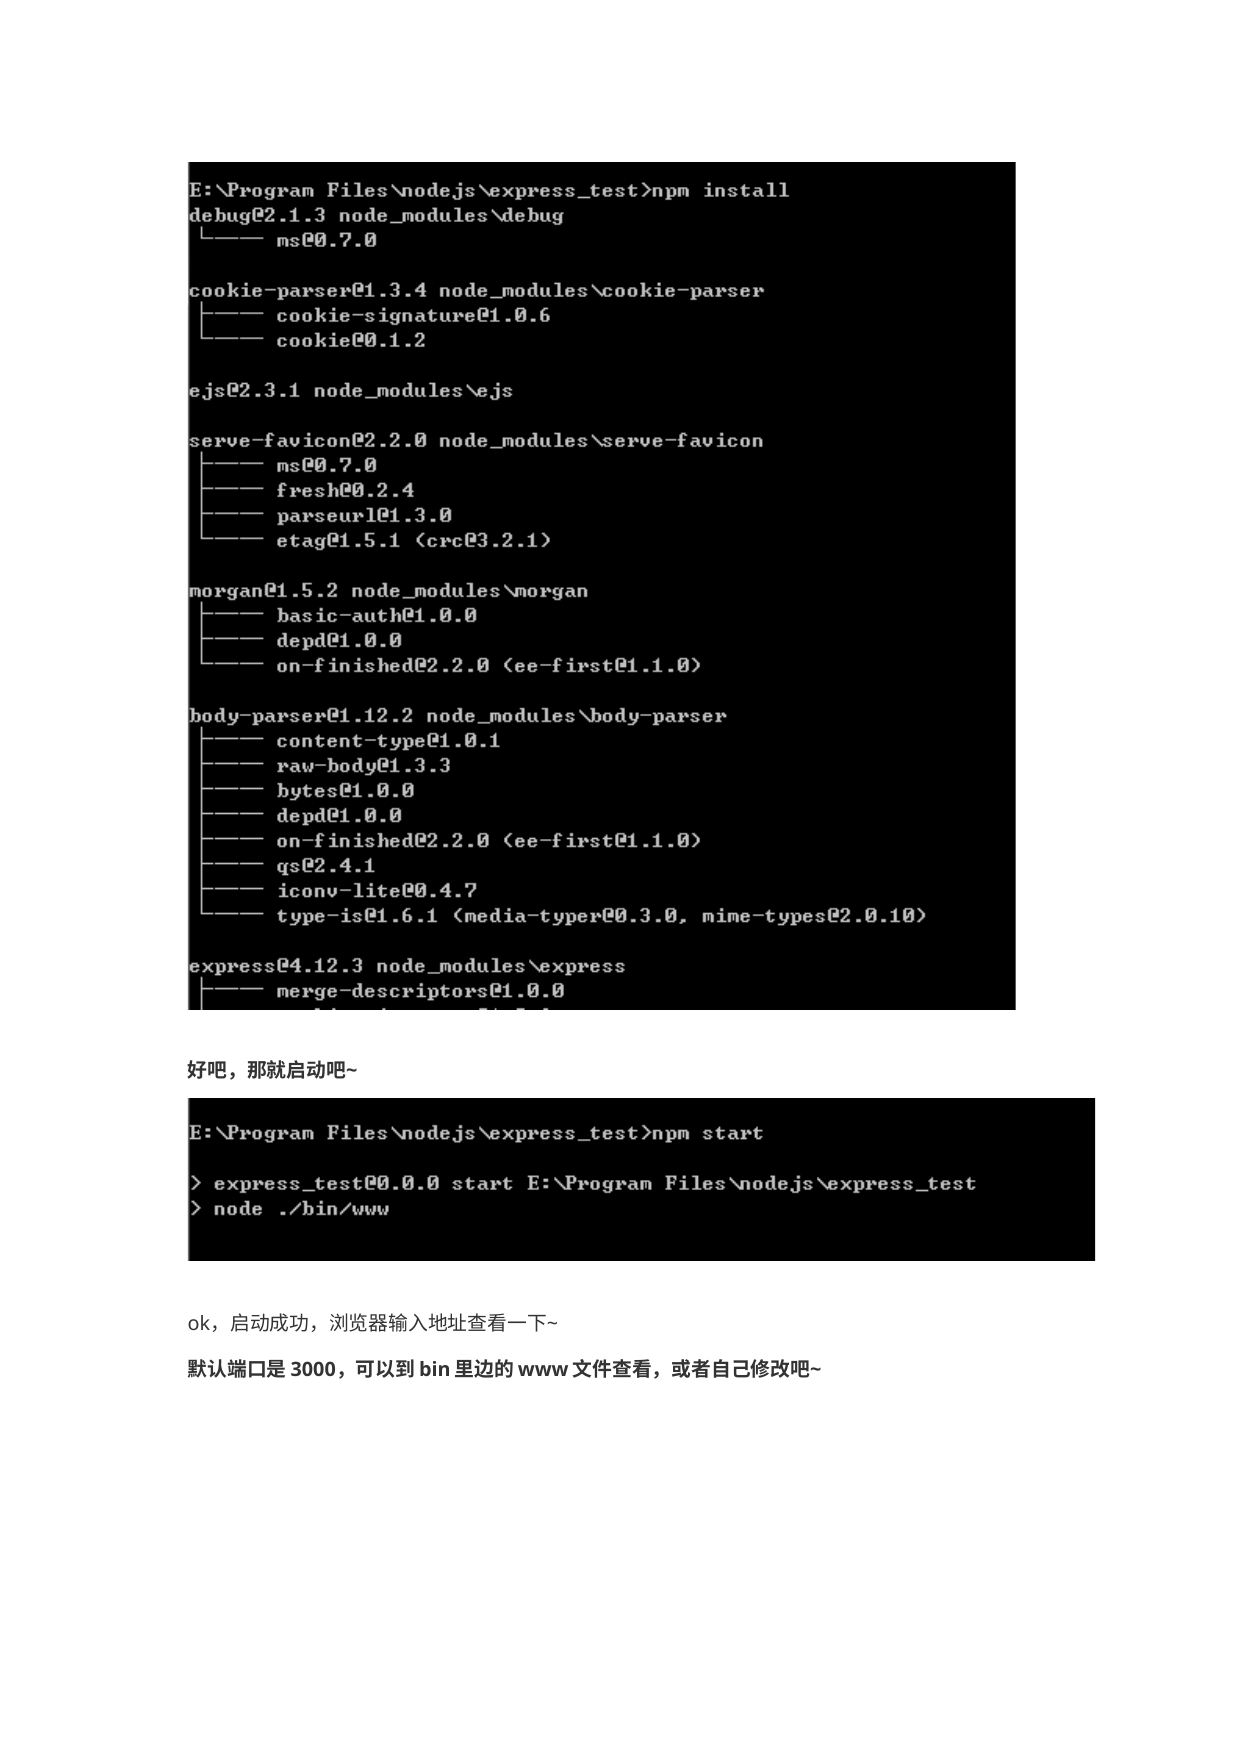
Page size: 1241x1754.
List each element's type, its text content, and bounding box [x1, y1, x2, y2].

picture [187, 1098, 1096, 1261]
text ok，启动成功，浏览器输入地址查看一下~ [187, 1306, 1053, 1338]
picture [187, 162, 1016, 1010]
text 默认端口是3000，可以到bin里边的www文件查看，或者自己修改吧~ [187, 1352, 1053, 1384]
text 好吧，那就启动吧~ [187, 1052, 1053, 1085]
